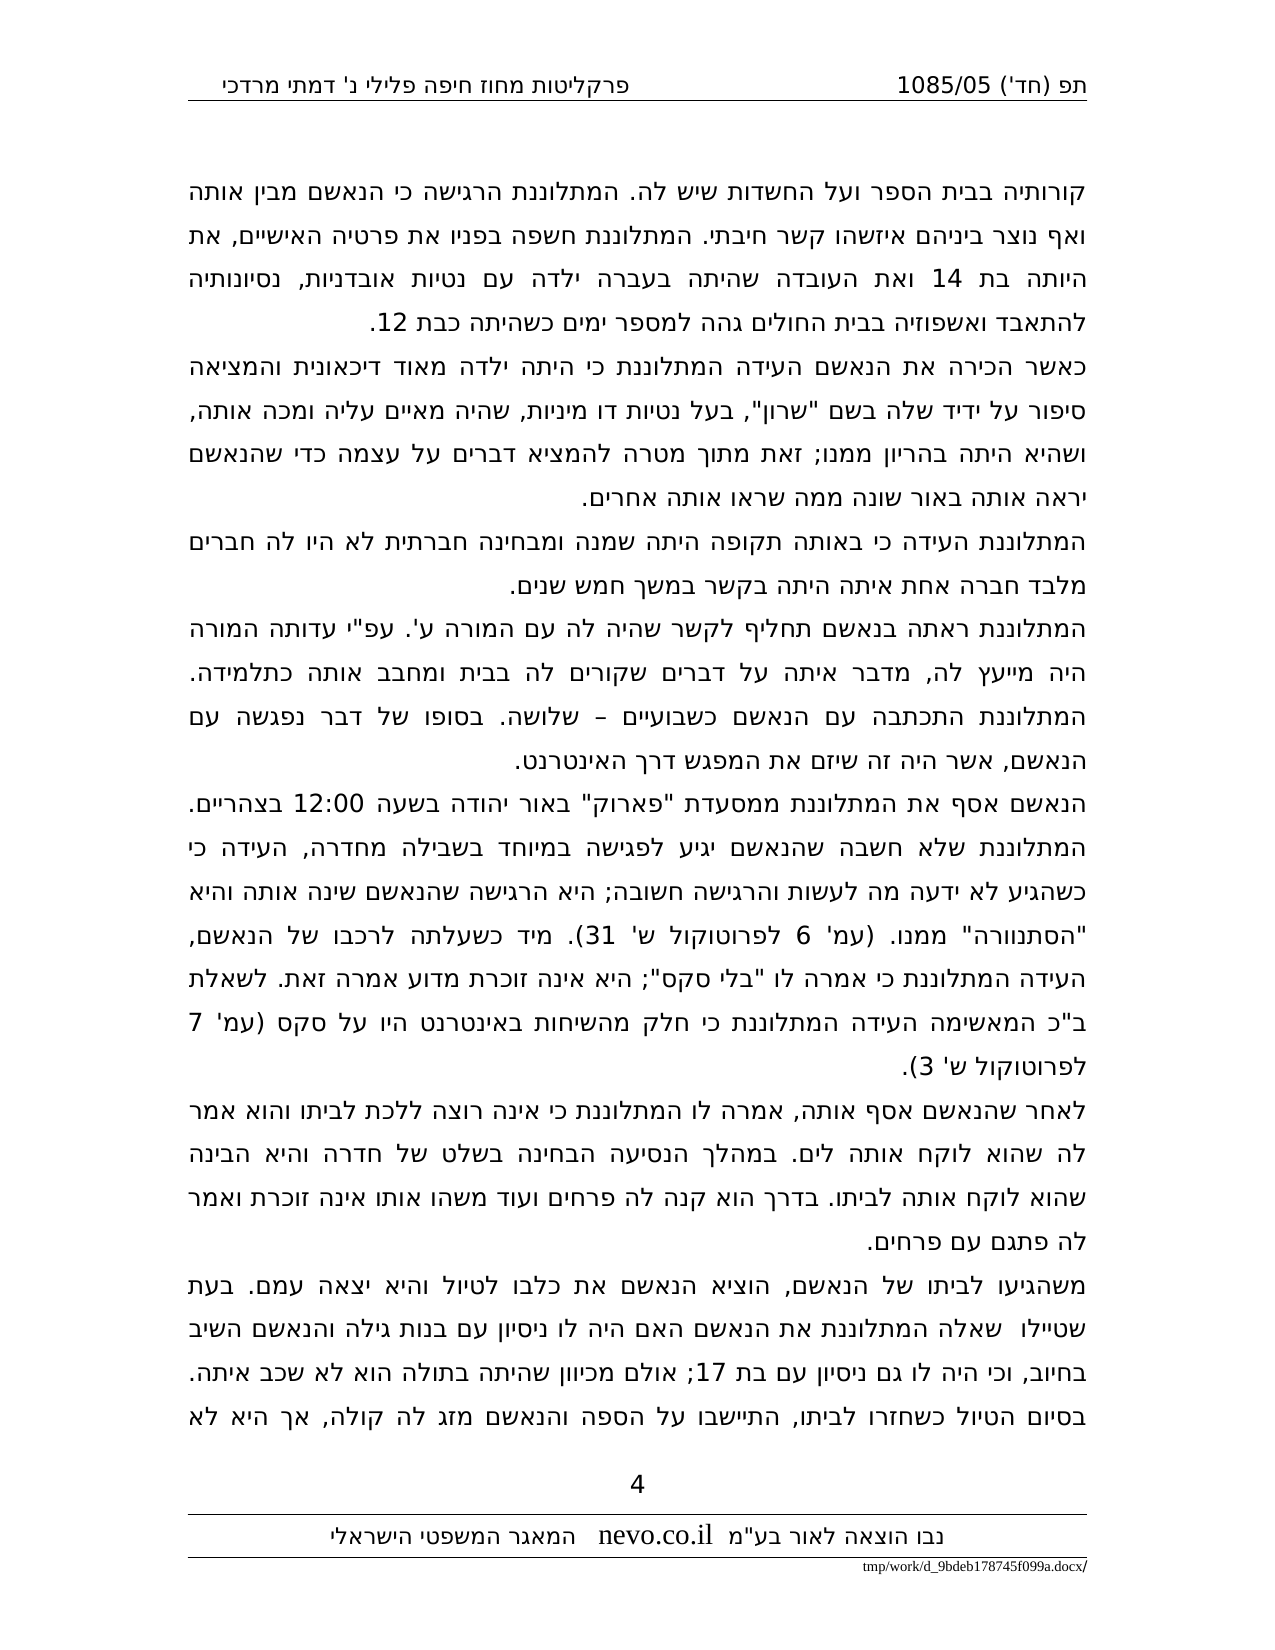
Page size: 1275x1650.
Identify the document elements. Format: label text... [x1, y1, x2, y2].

text המתלוננת העידה כי באותה תקופה היתה שמנה ומבחינה חברתית לא היו לה חברים מלבד חברה אחת איתה היתה בקשר במשך חמש שנים. [187, 527, 1087, 600]
text לאחר שהנאשם אסף אותה, אמרה לו המתלוננת כי אינה רוצה ללכת לביתו והוא אמר לה שהוא לוקח אותה לים. במהלך הנסיעה הבחינה בשלט של חדרה והיא הבינה שהוא לוקח אותה לביתו. בדרך הוא קנה לה פרחים ועוד משהו אותו אינה זוכרת ואמר לה פתגם עם פרחים. [187, 1096, 1087, 1256]
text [187, 177, 1087, 338]
text המתלוננת ראתה בנאשם תחליף לקשר שהיה לה עם המורה ע'. עפ"י עדותה המורה היה מייעץ לה, מדבר איתה על דברים שקורים לה בבית ומחבב אותה כתלמידה. המתלוננת התכתבה עם הנאשם כשבועיים – שלושה. בסופו של דבר נפגשה עם הנאשם, אשר היה זה שיזם את המפגש דרך האינטרנט. [187, 615, 1087, 775]
text הנאשם אסף את המתלוננת ממסעדת "פארוק" באור יהודה בשעה 12:00 בצהריים. המתלוננת שלא חשבה שהנאשם יגיע לפגישה במיוחד בשבילה מחדרה, העידה כי כשהגיע לא ידעה מה לעשות והרגישה חשובה; היא הרגישה שהנאשם שינה אותה והיא "הסתנוורה" ממנו. (עמ' 6 לפרוטוקול ש' 31). מיד כשעלתה לרכבו של הנאשם, העידה המתלוננת כי אמרה לו "בלי סקס"; היא אינה זוכרת מדוע אמרה זאת. לשאלת ב"כ המאשימה העידה המתלוננת כי חלק מהשיחות באינטרנט היו על סקס (עמ' 7 לפרוטוקול ש' 3). [187, 790, 1087, 1081]
text כאשר הכירה את הנאשם העידה המתלוננת כי היתה ילדה מאוד דיכאונית והמציאה סיפור על ידיד שלה בשם "שרון", בעל נטיות דו מיניות, שהיה מאיים עליה ומכה אותה, ושהיא היתה בהריון ממנו; זאת מתוך מטרה להמציא דברים על עצמה כדי שהנאשם יראה אותה באור שונה ממה שראו אותה אחרים. [187, 352, 1087, 513]
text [187, 1271, 1087, 1431]
